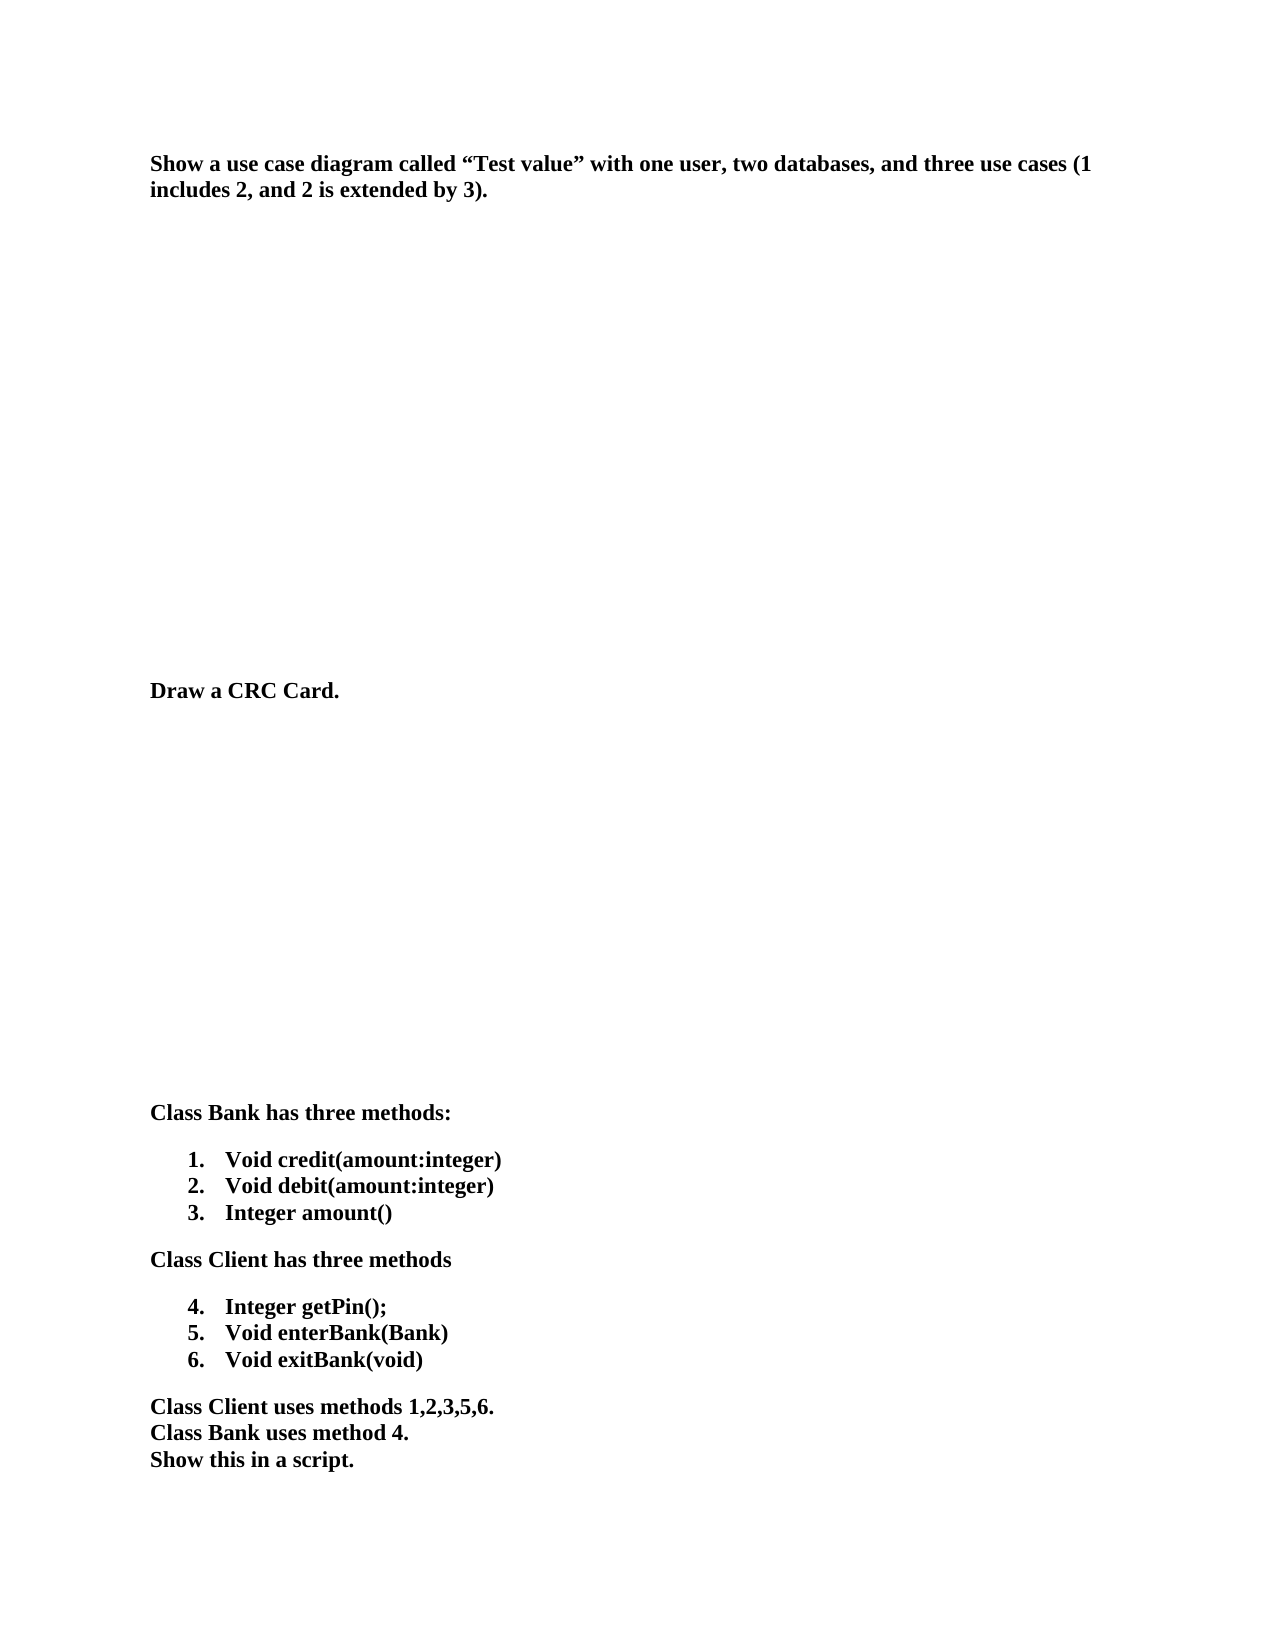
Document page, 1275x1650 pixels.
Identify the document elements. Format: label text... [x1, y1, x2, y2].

list Void credit(amount:integer) [187, 1146, 1125, 1172]
list Void enterBank(Bank) [187, 1319, 1125, 1346]
text Draw a CRC Card. [150, 677, 1125, 703]
text Show this in a script. [150, 1446, 1125, 1472]
list Void exitBank(void) [187, 1346, 1125, 1372]
text Class Client uses methods 1,2,3,5,6. [150, 1393, 1125, 1419]
list Integer getPin(); [187, 1293, 1125, 1319]
list Integer amount() [187, 1199, 1125, 1225]
list Void debit(amount:integer) [187, 1172, 1125, 1199]
text Show a use case diagram called “Test value” with one user, two databases, and three use cases (1 includes 2, and 2 is extended by 3). [150, 150, 1125, 203]
text Class Bank has three methods: [150, 1099, 1125, 1125]
text Class Bank uses method 4. [150, 1419, 1125, 1446]
text Class Client has three methods [150, 1246, 1125, 1272]
